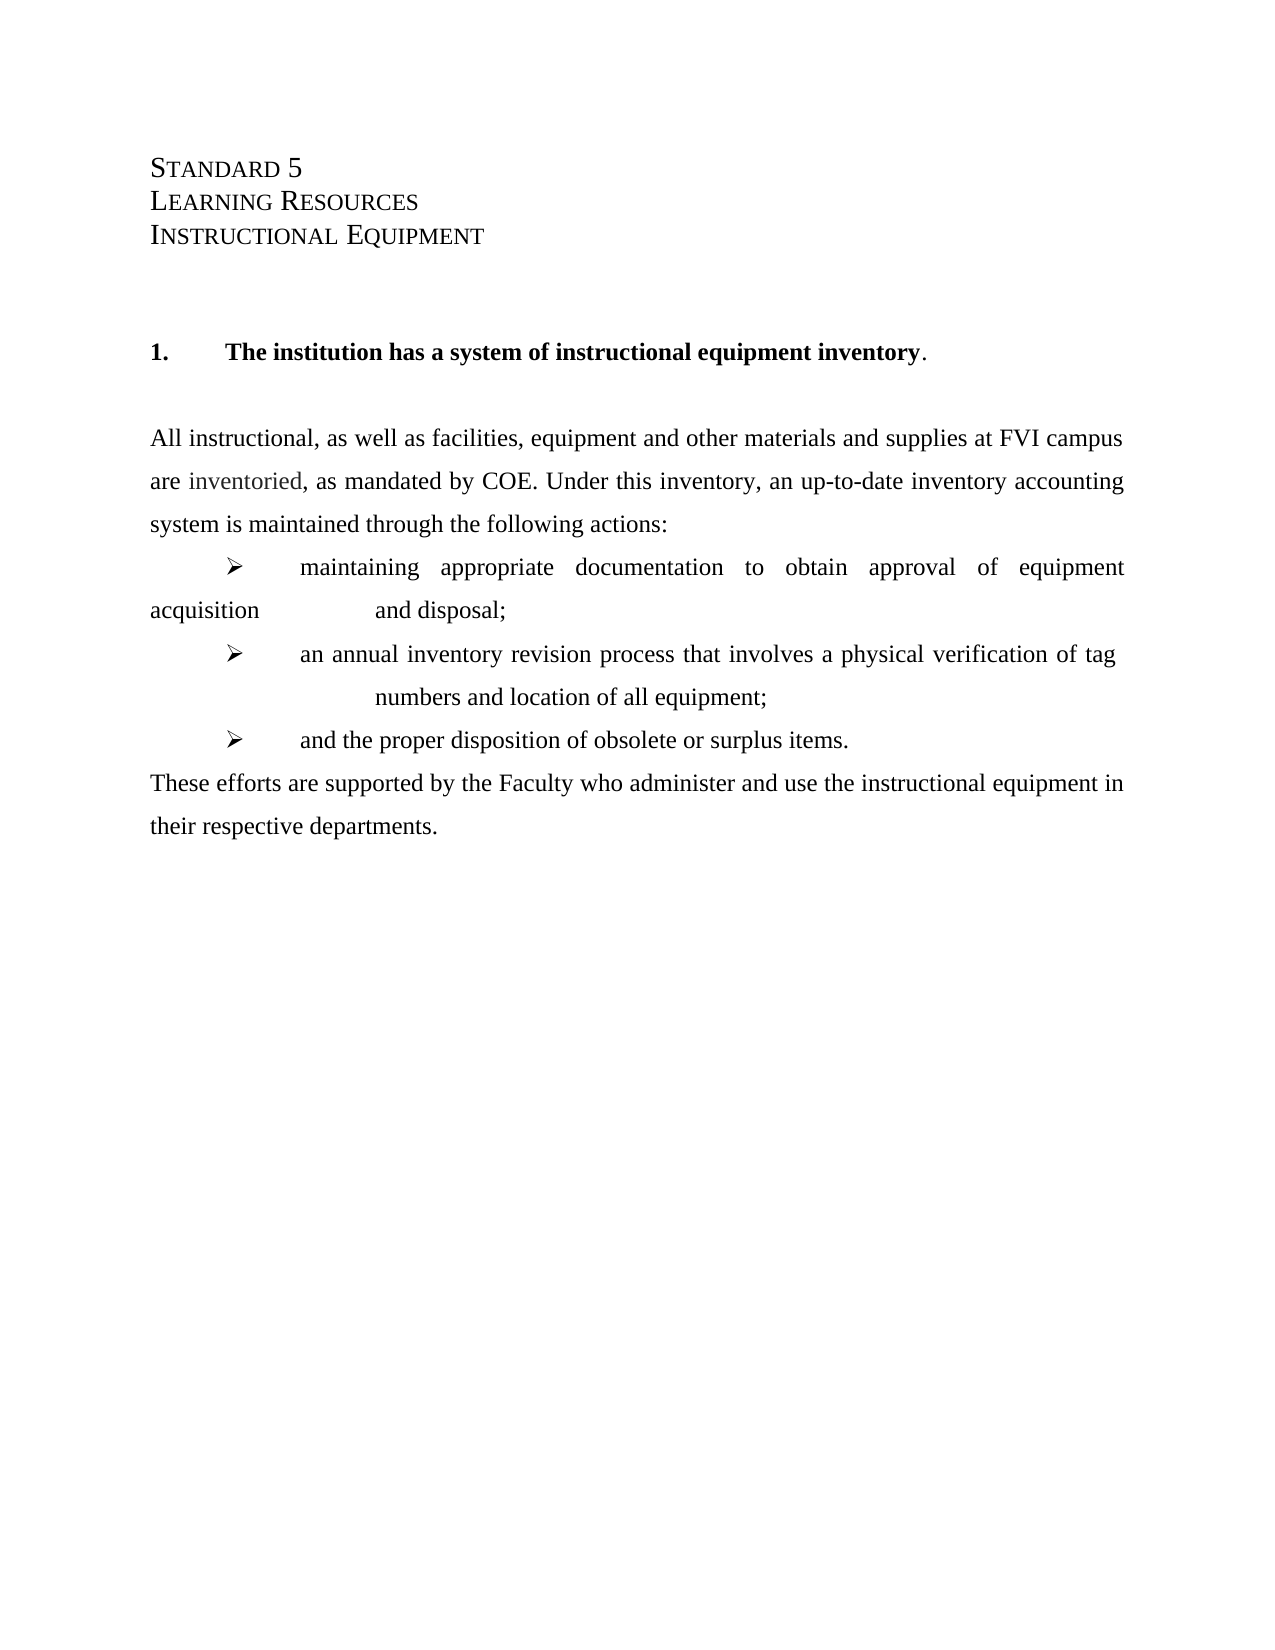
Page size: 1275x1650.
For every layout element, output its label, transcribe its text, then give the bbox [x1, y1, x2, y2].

text Standard 5 [150, 150, 1125, 183]
text All instructional, as well as facilities, equipment and other materials and supplies at FVI campus are inventoried, as mandated by COE. Under this inventory, an up-to-date inventory accounting system is maintained through the following actions: [150, 423, 1125, 538]
list maintaining appropriate documentation to obtain approval of equipment acquisition and disposal; [150, 552, 1125, 624]
list The institution has a system of instructional equipment inventory. [150, 337, 1125, 366]
list and the proper disposition of obsolete or surplus items. [150, 725, 1125, 754]
text These efforts are supported by the Faculty who administer and use the instructional equipment in their respective departments. [150, 768, 1125, 840]
text Instructional Equipment [150, 217, 1125, 251]
list an annual inventory revision process that involves a physical verification of tag numbers and location of all equipment; [150, 639, 1125, 711]
text Learning Resources [150, 183, 1125, 217]
